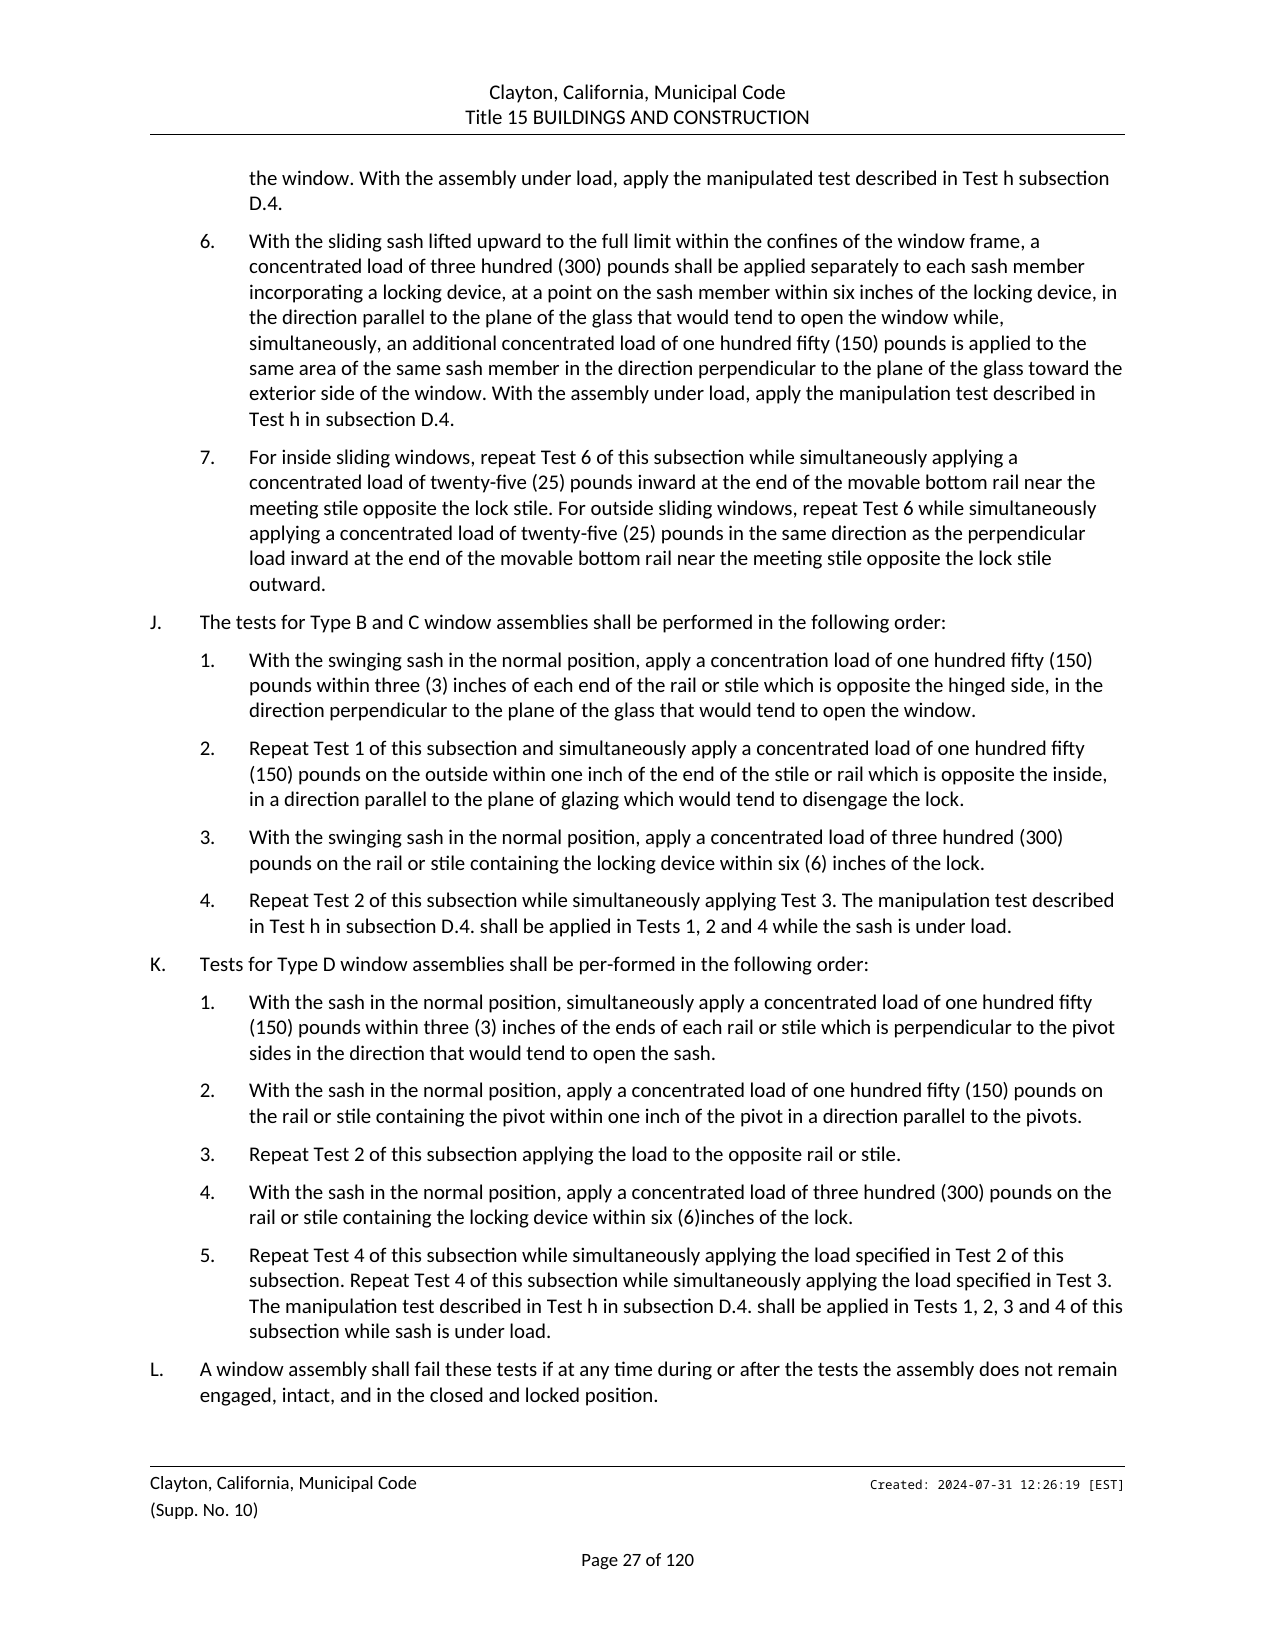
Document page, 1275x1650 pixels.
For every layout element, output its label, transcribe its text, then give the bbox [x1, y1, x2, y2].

list 1. With the sash in the normal position, simultaneously apply a concentrated load of one hundred fifty (150) pounds within three (3) inches of the ends of each rail or stile which is perpendicular to the pivot sides in the direction that would tend to open the sash. [199, 989, 1125, 1065]
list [199, 165, 1125, 216]
list 3. Repeat Test 2 of this subsection applying the load to the opposite rail or stile. [199, 1141, 1125, 1166]
list J. The tests for Type B and C window assemblies shall be performed in the following order: [150, 609, 1125, 634]
list 5. Repeat Test 4 of this subsection while simultaneously applying the load specified in Test 2 of this subsection. Repeat Test 4 of this subsection while simultaneously applying the load specified in Test 3. The manipulation test described in Test h in subsection D.4. shall be applied in Tests 1, 2, 3 and 4 of this subsection while sash is under load. [199, 1242, 1125, 1344]
list L. A window assembly shall fail these tests if at any time during or after the tests the assembly does not remain engaged, intact, and in the closed and locked position. [150, 1356, 1125, 1407]
list 7. For inside sliding windows, repeat Test 6 of this subsection while simultaneously applying a concentrated load of twenty-five (25) pounds inward at the end of the movable bottom rail near the meeting stile opposite the lock stile. For outside sliding windows, repeat Test 6 while simultaneously applying a concentrated load of twenty-five (25) pounds in the same direction as the perpendicular load inward at the end of the movable bottom rail near the meeting stile opposite the lock stile outward. [199, 444, 1125, 596]
list 2. With the sash in the normal position, apply a concentrated load of one hundred fifty (150) pounds on the rail or stile containing the pivot within one inch of the pivot in a direction parallel to the pivots. [199, 1078, 1125, 1128]
list 1. With the swinging sash in the normal position, apply a concentration load of one hundred fifty (150) pounds within three (3) inches of each end of the rail or stile which is opposite the hinged side, in the direction perpendicular to the plane of the glass that would tend to open the window. [199, 647, 1125, 723]
list 2. Repeat Test 1 of this subsection and simultaneously apply a concentrated load of one hundred fifty (150) pounds on the outside within one inch of the end of the stile or rail which is opposite the inside, in a direction parallel to the plane of glazing which would tend to disengage the lock. [199, 736, 1125, 812]
list K. Tests for Type D window assemblies shall be per-formed in the following order: [150, 951, 1125, 976]
list 6. With the sliding sash lifted upward to the full limit within the confines of the window frame, a concentrated load of three hundred (300) pounds shall be applied separately to each sash member incorporating a locking device, at a point on the sash member within six inches of the locking device, in the direction parallel to the plane of the glass that would tend to open the window while, simultaneously, an additional concentrated load of one hundred fifty (150) pounds is applied to the same area of the same sash member in the direction perpendicular to the plane of the glass toward the exterior side of the window. With the assembly under load, apply the manipulation test described in Test h in subsection D.4. [199, 228, 1125, 431]
list 4. Repeat Test 2 of this subsection while simultaneously applying Test 3. The manipulation test described in Test h in subsection D.4. shall be applied in Tests 1, 2 and 4 while the sash is under load. [199, 888, 1125, 938]
list 4. With the sash in the normal position, apply a concentrated load of three hundred (300) pounds on the rail or stile containing the locking device within six (6)inches of the lock. [199, 1179, 1125, 1230]
list 3. With the swinging sash in the normal position, apply a concentrated load of three hundred (300) pounds on the rail or stile containing the locking device within six (6) inches of the lock. [199, 824, 1125, 875]
